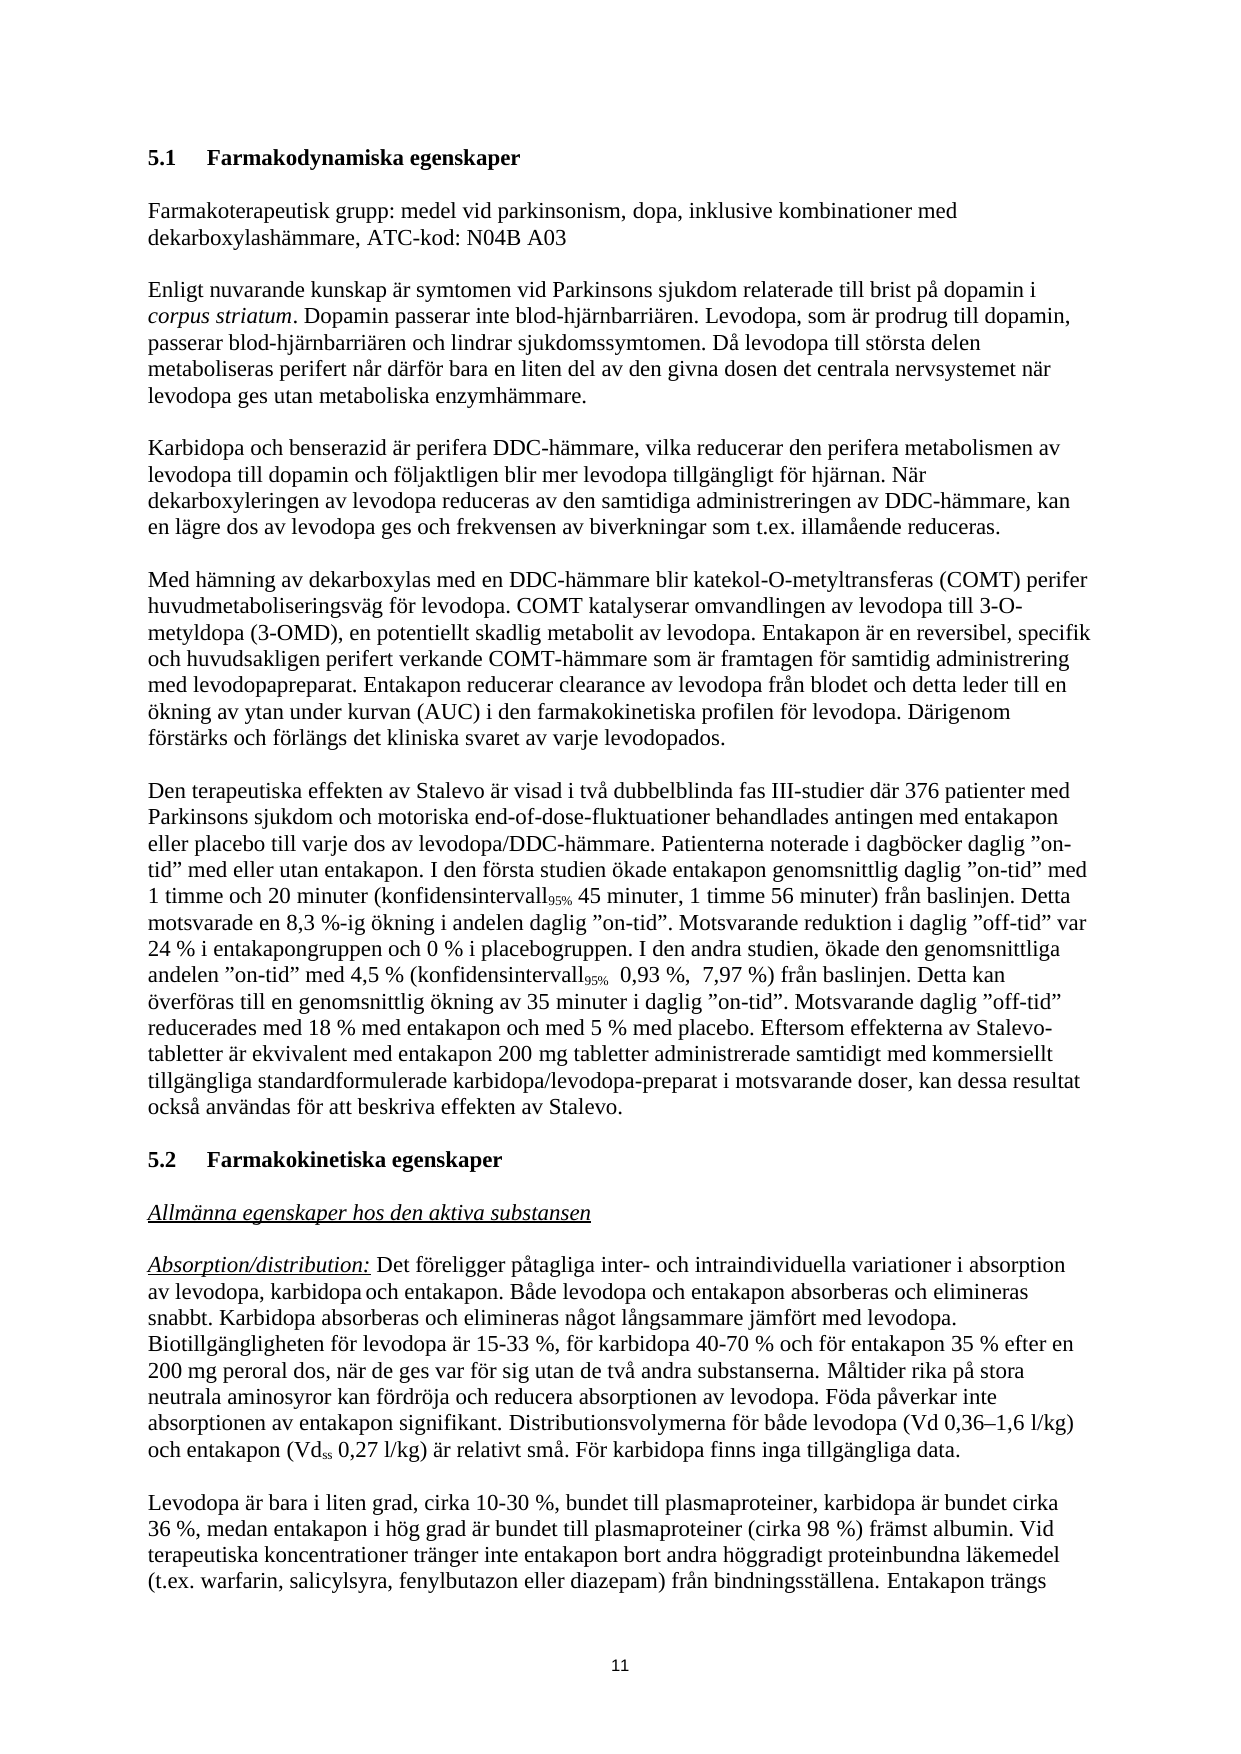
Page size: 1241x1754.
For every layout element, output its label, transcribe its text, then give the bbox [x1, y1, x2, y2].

text Farmakoterapeutisk grupp: medel vid parkinsonism, dopa, inklusive kombinationer med dekarboxylashämmare, ATC-kod: N04B A03 [148, 197, 1093, 250]
text Karbidopa och benserazid är perifera DDC-hämmare, vilka reducerar den perifera metabolismen av levodopa till dopamin och följaktligen blir mer levodopa tillgängligt för hjärnan. När dekarboxyleringen av levodopa reduceras av den samtidiga administreringen av DDC-hämmare, kan en lägre dos av levodopa ges och frekvensen av biverkningar som t.ex. illamående reduceras. [148, 434, 1093, 540]
text 5.2 Farmakokinetiska egenskaper [148, 1146, 1093, 1172]
text Den terapeutiska effekten av Stalevo är visad i två dubbelblinda fas -studier där 376 patienter med Parkinsons sjukdom och motoriska end-of-dose-fluktuationer behandlades antingen med entakapon eller placebo till varje dos av levodopa/DDC-hämmare. Patienterna noterade i dagböcker daglig ”on-tid” med eller utan entakapon. I den första studien ökade entakapon genomsnittlig daglig ”on-tid” med 1 timme och 20 minuter (konfidensintervall95% 45 minuter, 1 timme 56 minuter) från baslinjen. Detta motsvarade en 8,3 %-ig ökning i andelen daglig ”on-tid”. Motsvarande reduktion i daglig ”off-tid” var 24 % i entakapongruppen och 0 % i placebogruppen. I den andra studien, ökade den genomsnittliga andelen ”on-tid” med 4,5 % (konfidensintervall95% 0,93 %, 7,97 %) från baslinjen. Detta kan överföras till en genomsnittlig ökning av 35 minuter i daglig ”on-tid”. Motsvarande daglig ”off-tid” reducerades med 18 % med entakapon och med 5 % med placebo. Eftersom effekterna av Stalevo-tabletter är ekvivalent med entakapon 200 mg tabletter administrerade samtidigt med kommersiellt tillgängliga standardformulerade karbidopa/levodopa-preparat i motsvarande doser, kan dessa resultat också användas för att beskriva effekten av Stalevo. [148, 777, 1093, 1119]
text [148, 1488, 1093, 1594]
text Med hämning av dekarboxylas med en DDC-hämmare blir katekol-O-metyltransferas () perifer huvudmetaboliseringsväg för levodopa. katalyserar omvandlingen av levodopa till 3-O-metyldopa (3-OMD), en potentiellt skadlig metabolit av levodopa. Entakapon är en reversibel, specifik och huvudsakligen perifert verkande -hämmare som är framtagen för samtidig administrering med levodopapreparat. Entakapon reducerar clearance av levodopa från blodet och detta leder till en ökning av ytan under kurvan (AUC) i den farmakokinetiska profilen för levodopa. Därigenom förstärks och förlängs det kliniska svaret av varje levodopados. [148, 566, 1093, 751]
text Enligt nuvarande kunskap är symtomen vid Parkinsons sjukdom relaterade till brist på dopamin i corpus striatum. Dopamin passerar inte blod-hjärnbarriären. Levodopa, som är prodrug till dopamin, passerar blod-hjärnbarriären och lindrar sjukdomssymtomen. Då levodopa till största delen metaboliseras perifert når därför bara en liten del av den givna dosen det centrala nervsystemet när levodopa ges utan metaboliska enzymhämmare. [148, 276, 1093, 408]
text 5.1 Farmakodynamiska egenskaper [148, 144, 1093, 171]
text Absorption/distribution: Det föreligger påtagliga inter- och intraindividuella variationer i absorption av levodopa, karbidopa och entakapon. Både levodopa och entakapon absorberas och elimineras snabbt. Karbidopa absorberas och elimineras något långsammare jämfört med levodopa. Biotillgängligheten för levodopa är 15-33 %, för karbidopa 40-70 % och för entakapon 35 % efter en 200 mg peroral dos, när de ges var för sig utan de två andra substanserna. Måltider rika på stora neutrala aminosyror kan fördröja och reducera absorptionen av levodopa. Föda påverkar inte absorptionen av entakapon signifikant. Distributionsvolymerna för både levodopa (Vd 0,36–1,6 l/kg) och entakapon (Vdss 0,27 l/kg) är relativt små. För karbidopa finns inga tillgängliga data. [148, 1251, 1093, 1462]
text Allmänna egenskaper hos den aktiva substansen [148, 1199, 1093, 1225]
